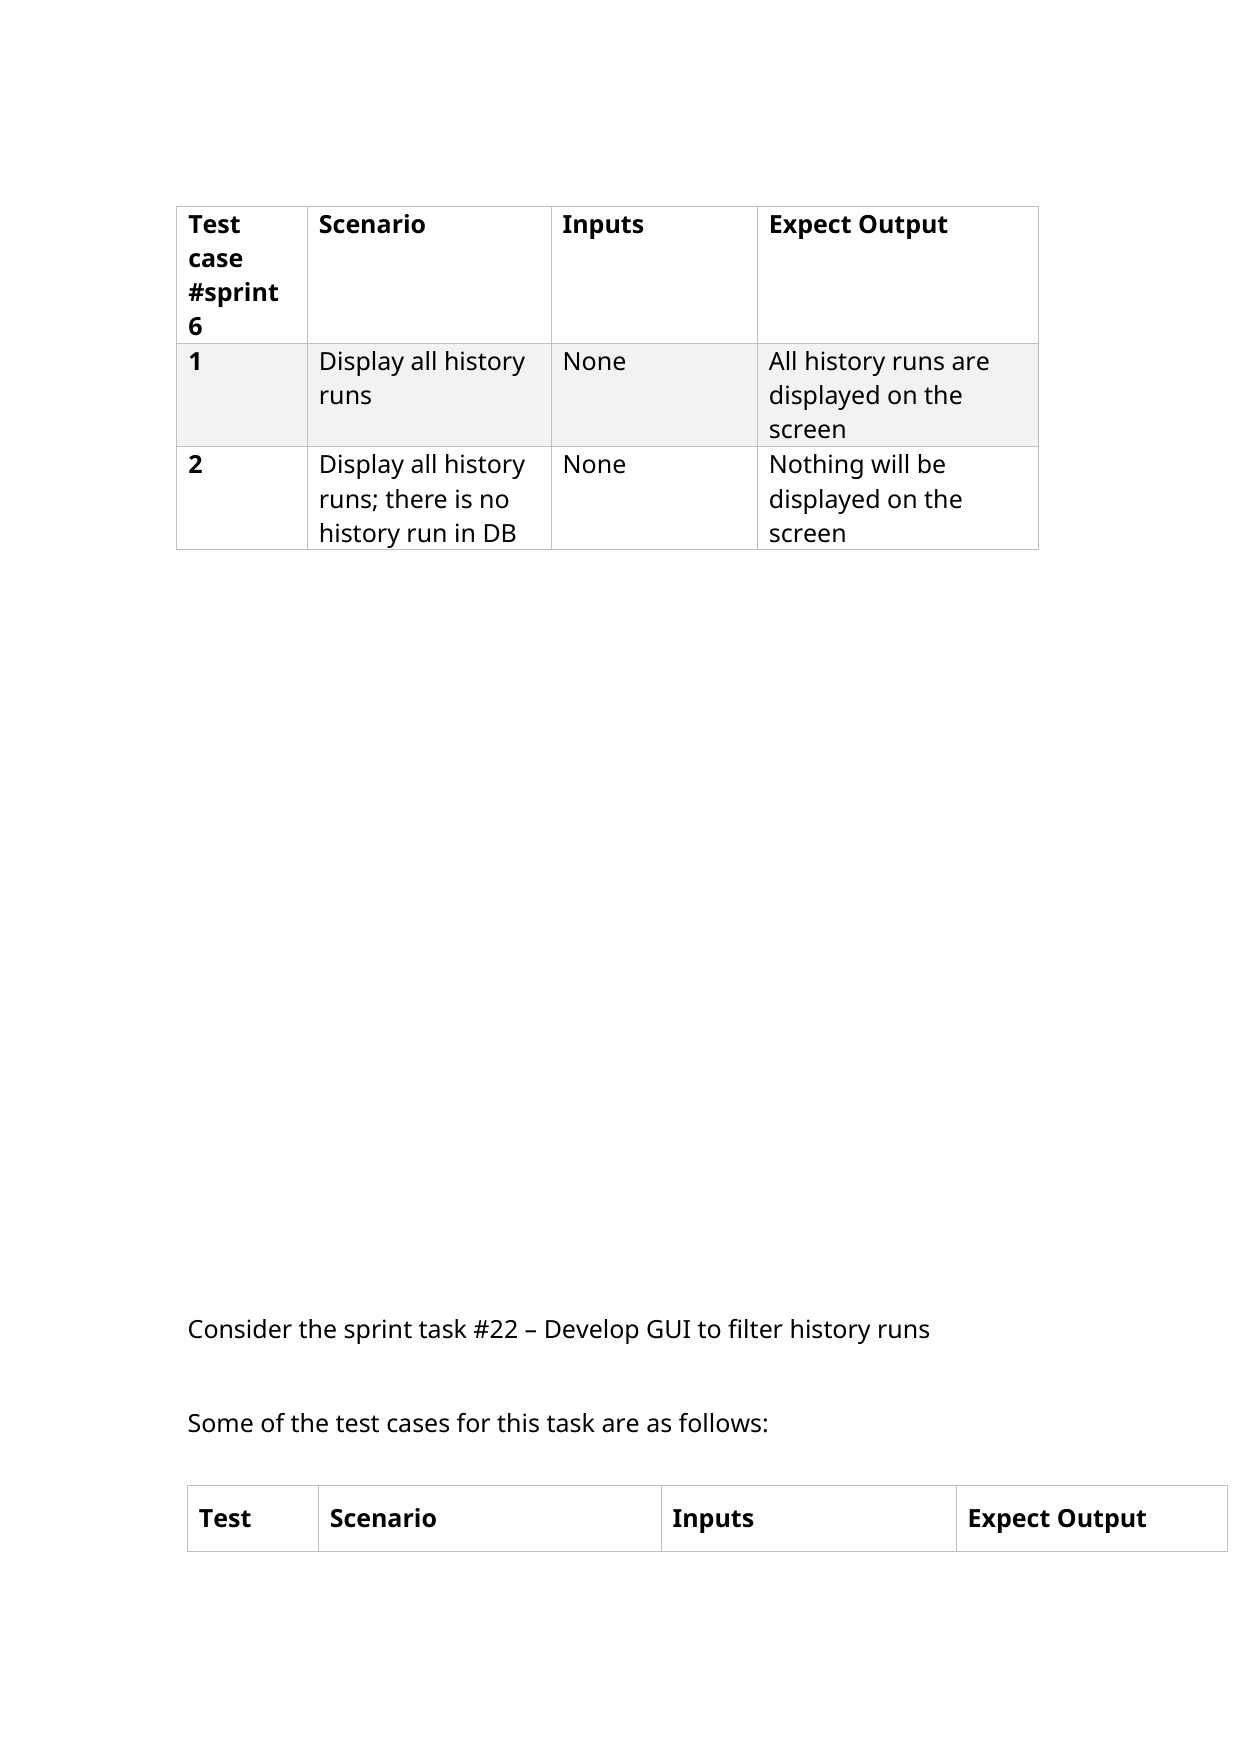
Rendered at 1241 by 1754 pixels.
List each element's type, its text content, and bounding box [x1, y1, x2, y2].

table_cell Display all history runs; there is no history run in DB [308, 447, 551, 549]
text Some of the test cases for this task are as follows: [187, 1390, 1053, 1455]
table_cell Display all history runs [308, 344, 551, 446]
table_header Expect Output [957, 1486, 1227, 1551]
table_header Inputs [552, 207, 757, 343]
table_cell 2 [177, 447, 307, 549]
table_header Expect Output [758, 207, 1038, 343]
table_cell None [552, 344, 757, 446]
table_header Test case #sprint 6 [177, 207, 307, 343]
table_header Scenario [319, 1486, 661, 1551]
table_cell All history runs are displayed on the screen [758, 344, 1038, 446]
table_cell Nothing will be displayed on the screen [758, 447, 1038, 549]
text Consider the sprint task #22 – Develop GUI to filter history runs [187, 1296, 1053, 1361]
table_cell 1 [177, 344, 307, 446]
table_header Scenario [308, 207, 551, 343]
table_cell None [552, 447, 757, 549]
table_header Inputs [662, 1486, 956, 1551]
table_header Test case #sprint 6 [188, 1486, 318, 1551]
